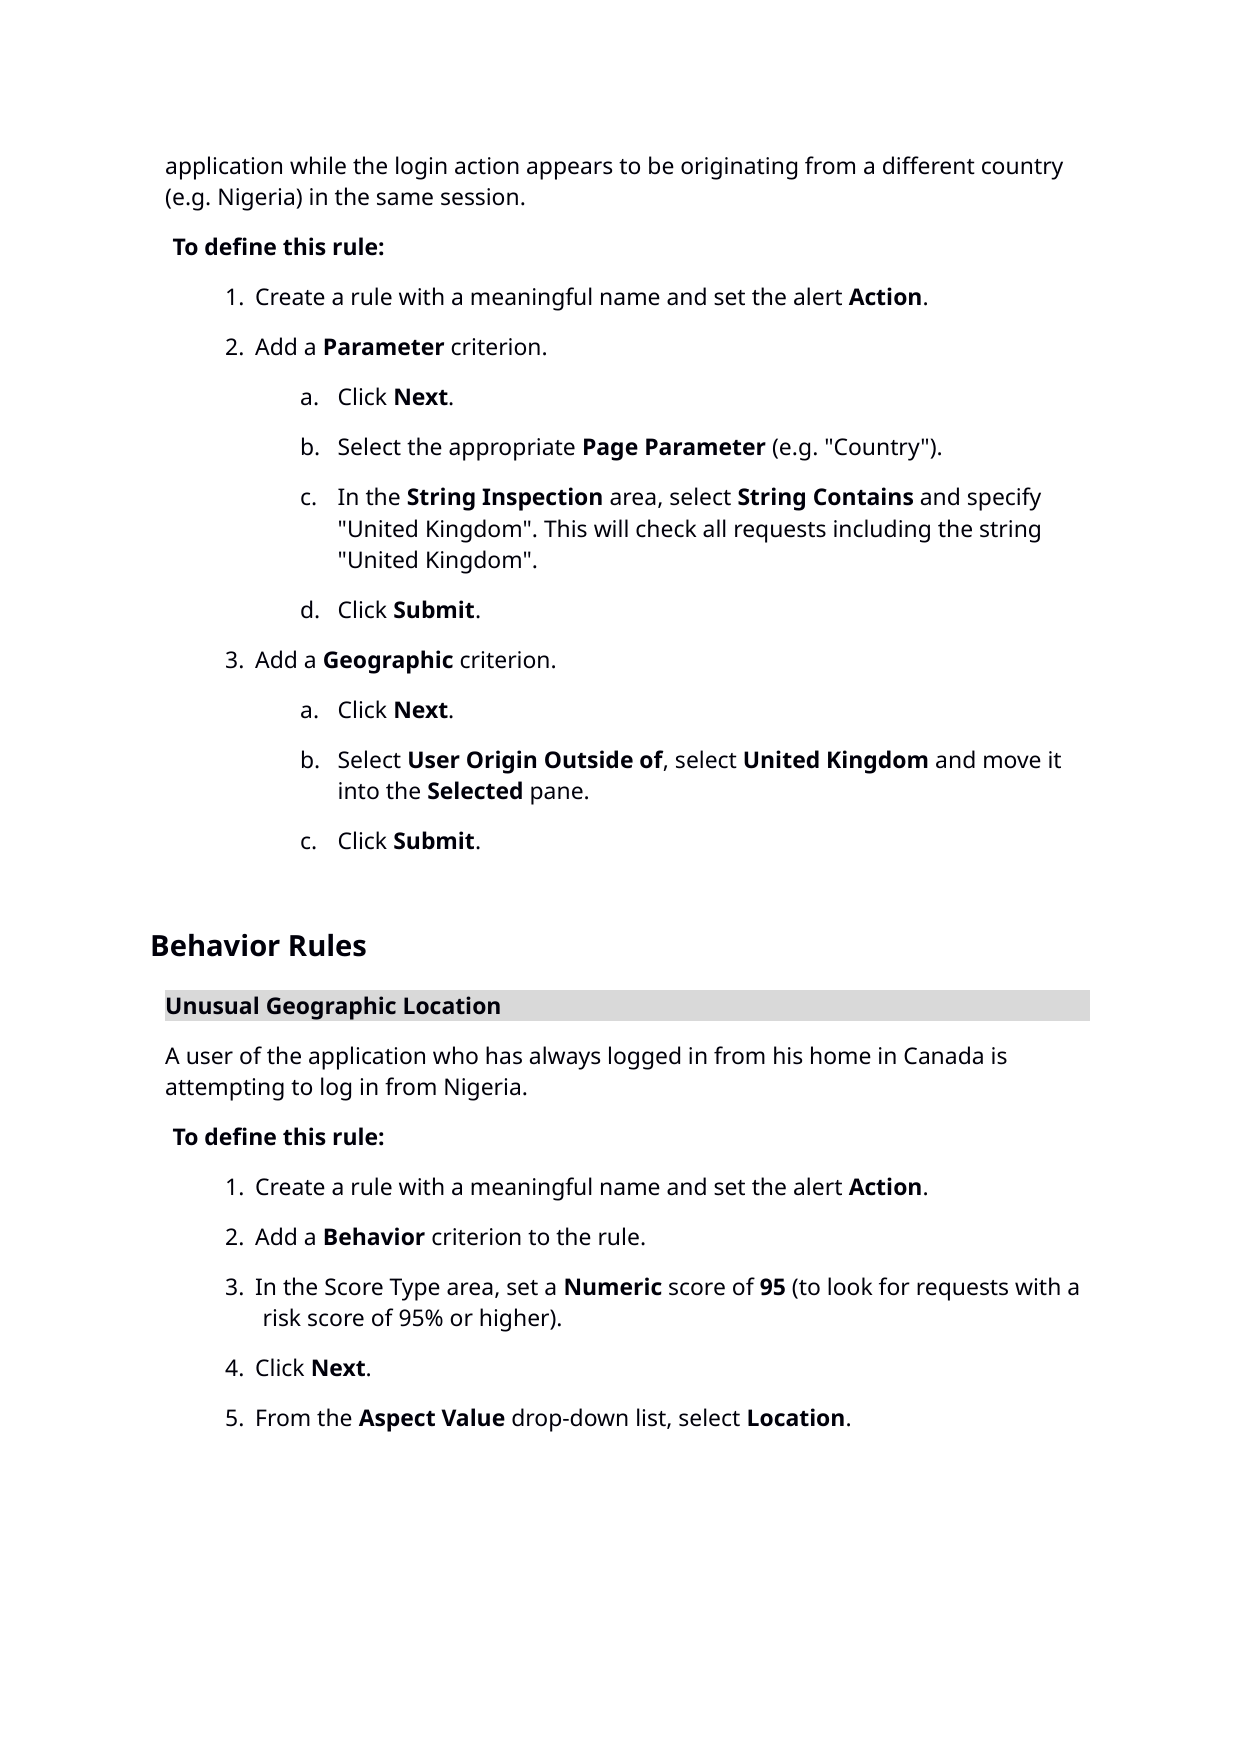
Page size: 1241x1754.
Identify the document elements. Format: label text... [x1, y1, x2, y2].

text Unusual Geographic Location [165, 990, 1090, 1021]
text A user of the application who has always logged in from his home in Canada is attempting to log in from Nigeria. [165, 1040, 1090, 1102]
list Select User Origin Outside of, select United Kingdom and move it into the Selected pane. [300, 744, 1090, 806]
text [165, 150, 1090, 212]
list Create a rule with a meaningful name and set the alert Action. [225, 281, 1090, 312]
list Select the appropriate Page Parameter (e.g. "Country"). [300, 431, 1090, 462]
list Click Next. [300, 694, 1090, 725]
text To define this rule: [172, 1121, 1090, 1152]
list Click Next. [300, 381, 1090, 412]
list In the Score Type area, set a Numeric score of 95 (to look for requests with a risk score of 95% or higher). [225, 1271, 1090, 1333]
list In the String Inspection area, select String Contains and specify "United Kingdom". This will check all requests including the string "United Kingdom". [300, 481, 1090, 575]
list Add a Geographic criterion. [225, 644, 1090, 675]
subtitle Behavior Rules [150, 925, 1090, 965]
list Click Next. [225, 1352, 1090, 1383]
list Add a Behavior criterion to the rule. [225, 1221, 1090, 1252]
list Click Submit. [300, 825, 1090, 856]
text To define this rule: [172, 231, 1090, 262]
list Click Submit. [300, 594, 1090, 625]
list Add a Parameter criterion. [225, 331, 1090, 362]
list Create a rule with a meaningful name and set the alert Action. [225, 1171, 1090, 1202]
list From the Aspect Value drop-down list, select Location. [225, 1402, 1090, 1433]
